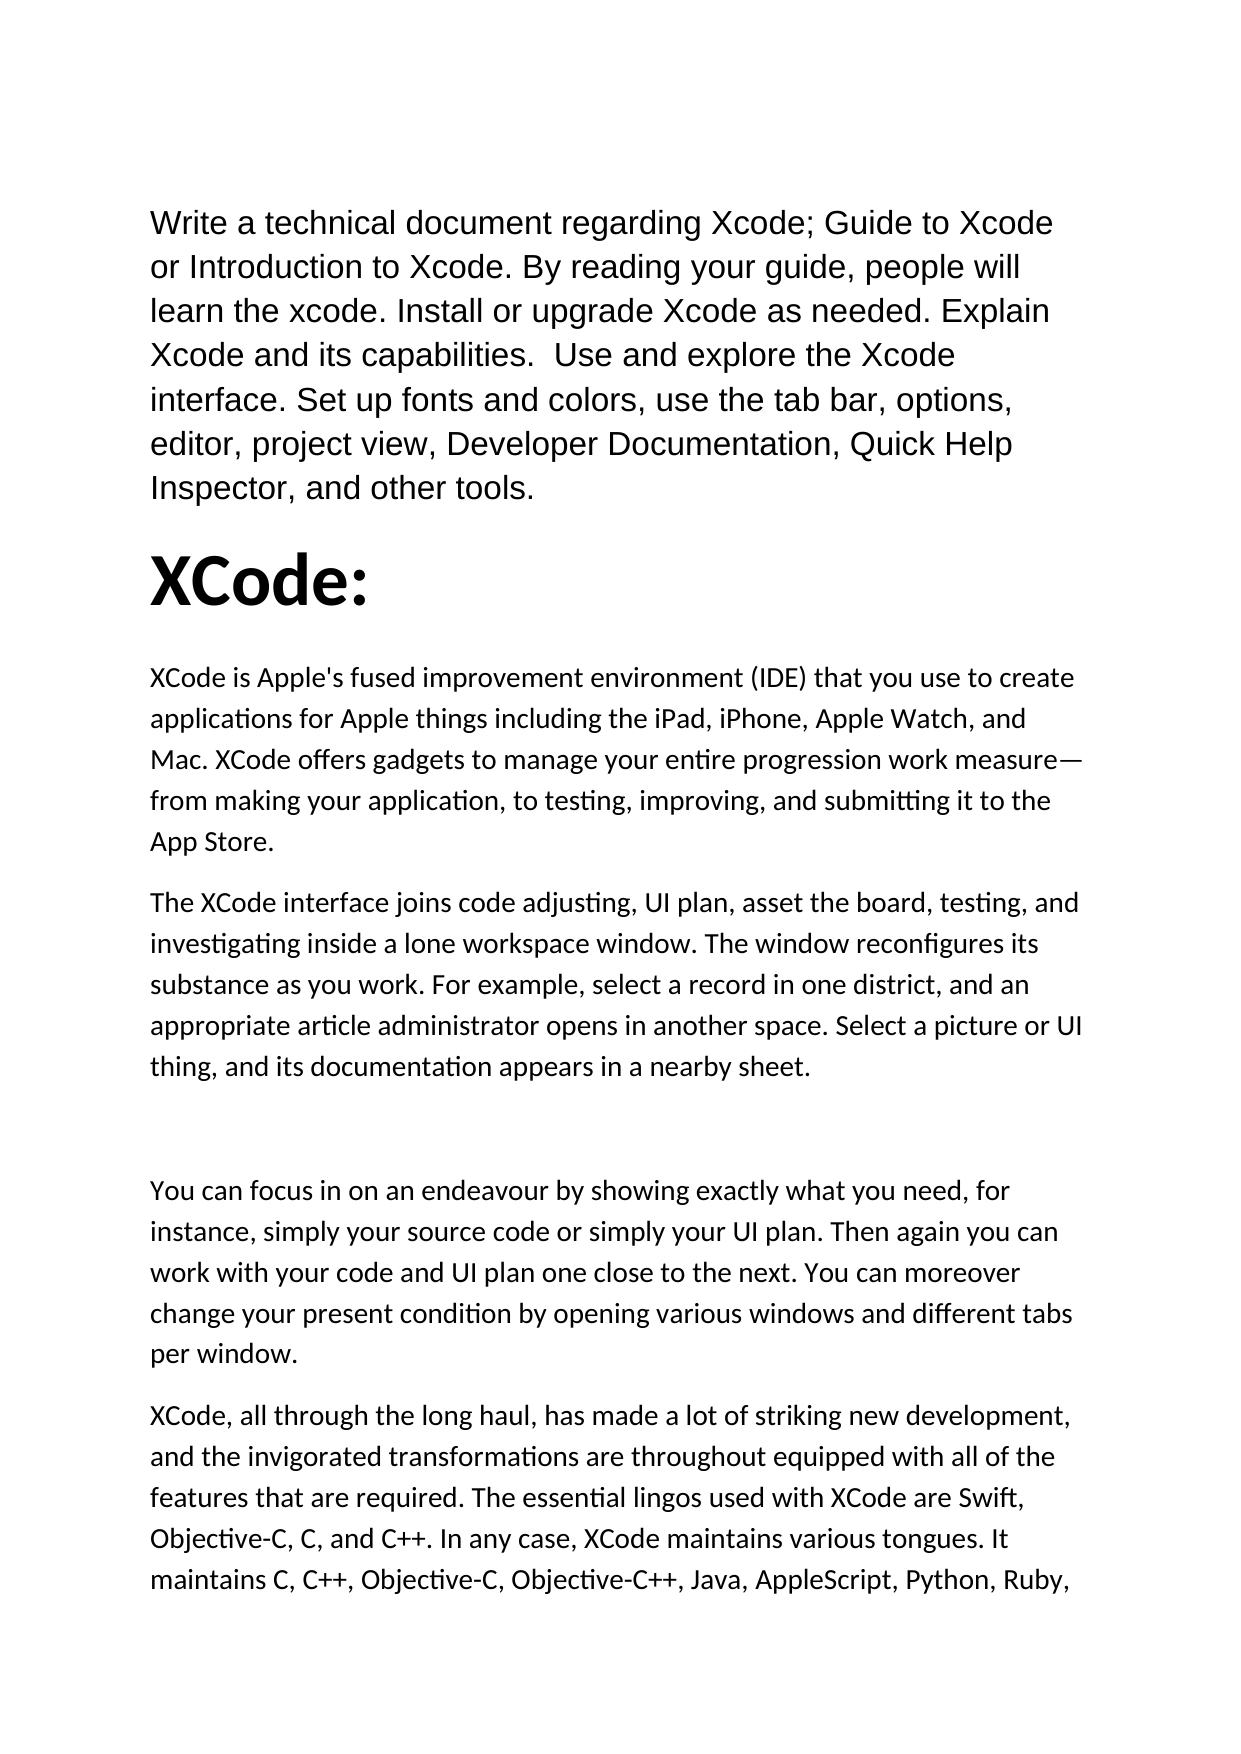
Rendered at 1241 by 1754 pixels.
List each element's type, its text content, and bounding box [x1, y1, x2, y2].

text XCode is Apple's fused improvement environment (IDE) that you use to create applications for Apple things including the iPad, iPhone, Apple Watch, and Mac. XCode offers gadgets to manage your entire progression work measure—from making your application, to testing, improving, and submitting it to the App Store. [150, 659, 1090, 858]
text XCode: [150, 533, 1090, 624]
text You can focus in on an endeavour by showing exactly what you need, for instance, simply your source code or simply your UI plan. Then again you can work with your code and UI plan one close to the next. You can moreover change your present condition by opening various windows and different tabs per window. [150, 1172, 1090, 1371]
text Write a technical document regarding Xcode; Guide to Xcode or Introduction to Xcode. By reading your guide, people will learn the xcode. Install or upgrade Xcode as needed. Explain Xcode and its capabilities. Use and explore the Xcode interface. Set up fonts and colors, use the tab bar, options, editor, project view, Developer Documentation, Quick Help Inspector, and other tools. [150, 203, 1090, 506]
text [150, 1397, 1090, 1597]
text The XCode interface joins code adjusting, UI plan, asset the board, testing, and investigating inside a lone workspace window. The window reconfigures its substance as you work. For example, select a record in one district, and an appropriate article administrator opens in another space. Select a picture or UI thing, and its documentation appears in a nearby sheet. [150, 884, 1090, 1084]
